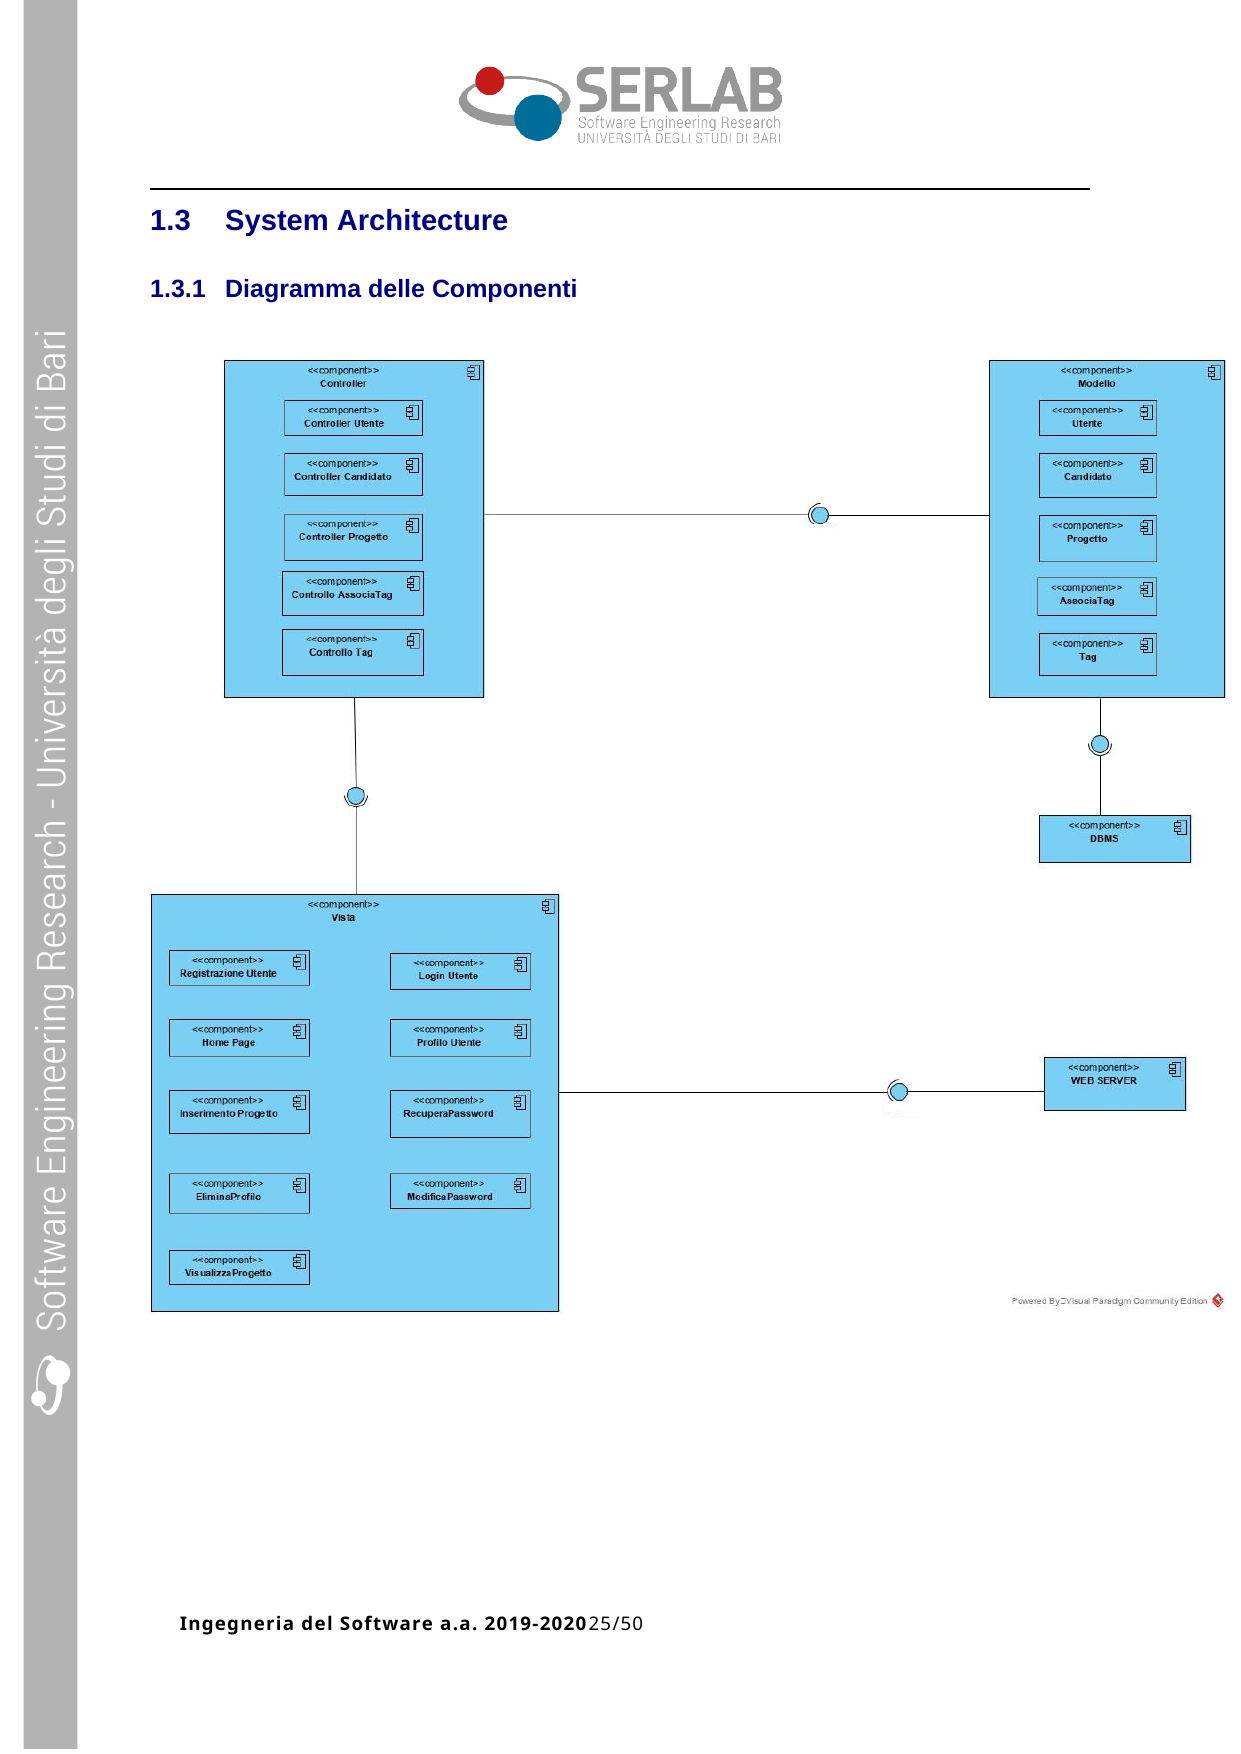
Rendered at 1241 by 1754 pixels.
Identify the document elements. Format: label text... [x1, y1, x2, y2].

picture [455, 65, 785, 145]
picture [23, 0, 78, 1749]
picture [150, 358, 1228, 1315]
subtitle Diagramma delle Componenti [150, 273, 1090, 302]
subtitle System Architecture [150, 202, 1090, 236]
